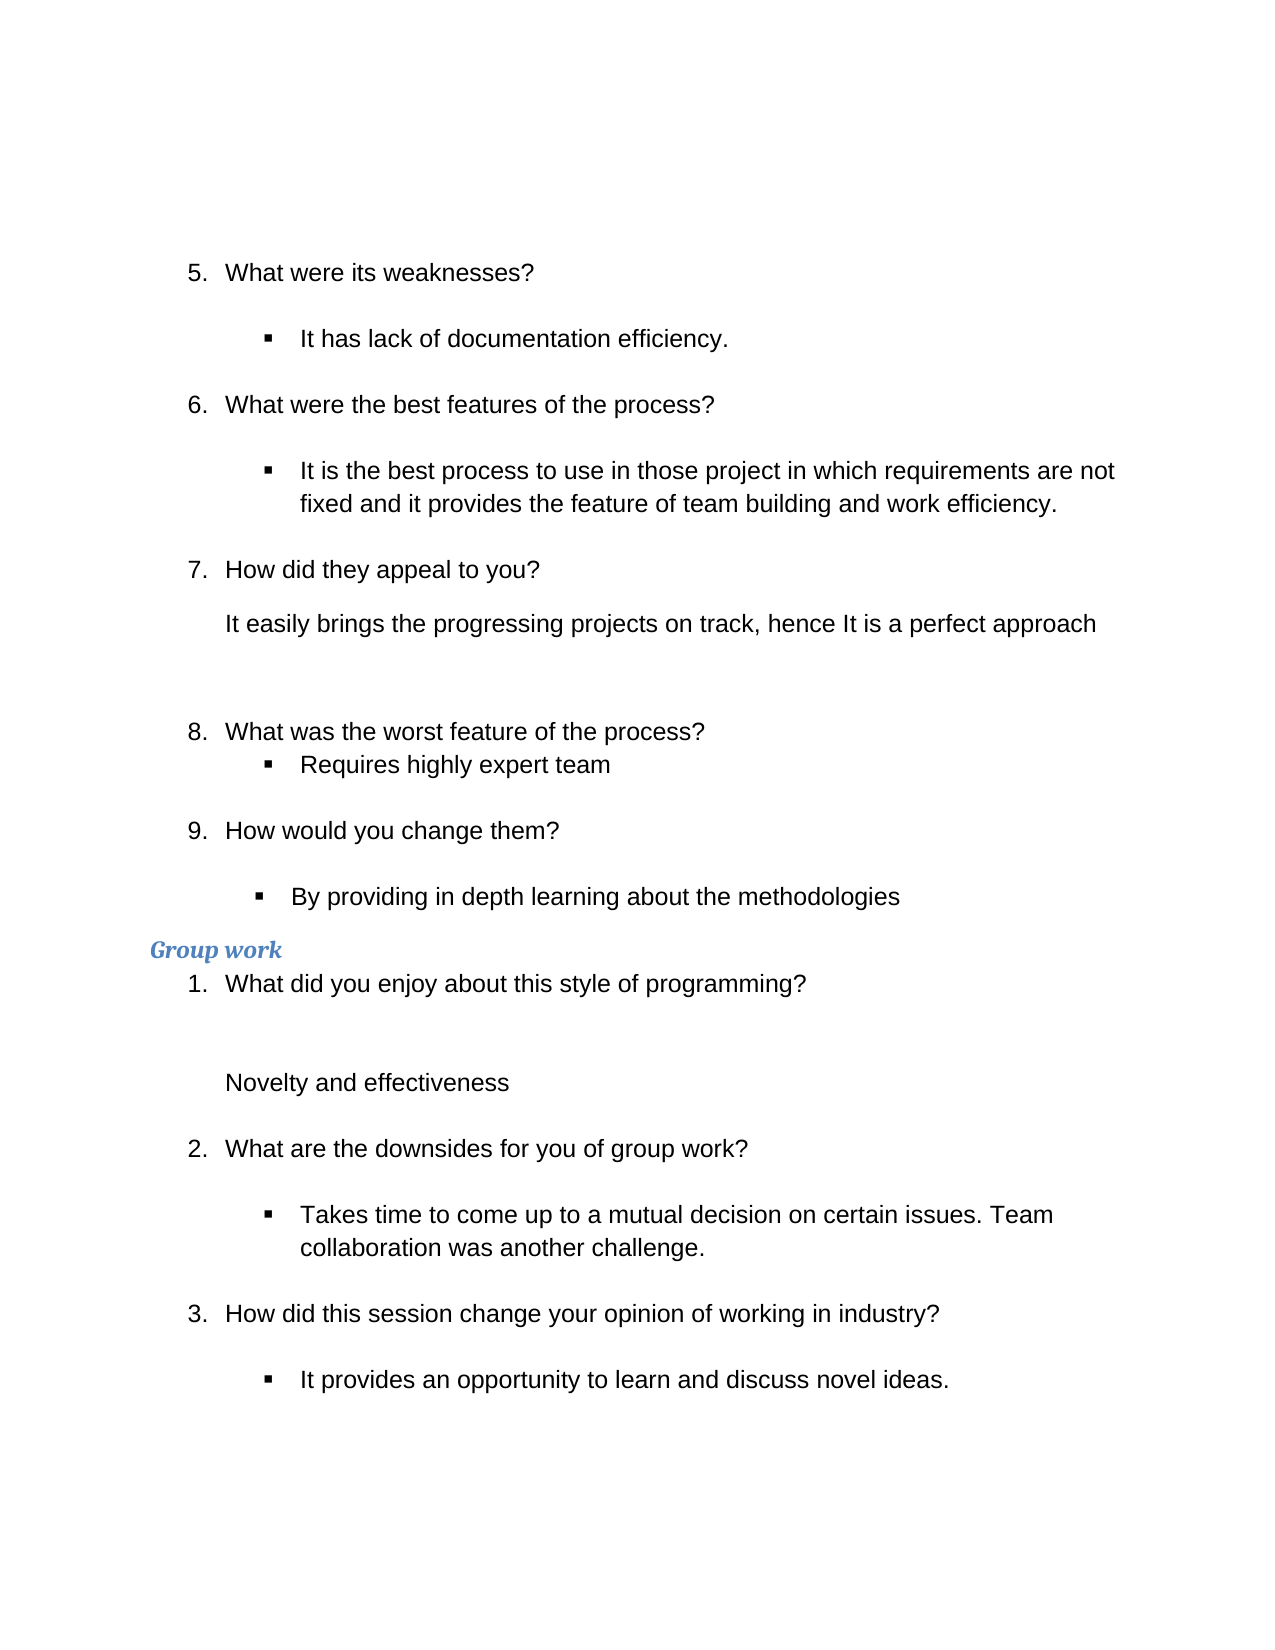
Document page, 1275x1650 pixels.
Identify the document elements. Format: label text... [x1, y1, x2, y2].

list What are the downsides for you of group work? [187, 1134, 1125, 1163]
list By providing in depth learning about the methodologies [253, 882, 1125, 911]
list What were the best features of the process? [187, 390, 1125, 419]
list It provides an opportunity to learn and discuss novel ideas. [262, 1365, 1125, 1394]
list How would you change them? [187, 816, 1125, 844]
text It easily brings the progressing projects on track, hence It is a perfect approach [225, 609, 1125, 638]
list How did they appeal to you? [187, 555, 1125, 584]
list It is the best process to use in those project in which requirements are not fixed and it provides the feature of team building and work efficiency. [262, 456, 1125, 518]
list Novelty and effectiveness [225, 1035, 1125, 1097]
subtitle Group work [150, 936, 1125, 964]
list It has lack of documentation efficiency. [262, 324, 1125, 353]
list Takes time to come up to a mutual decision on certain issues. Team collaboration was another challenge. [262, 1200, 1125, 1262]
list What was the worst feature of the process? [187, 717, 1125, 745]
list How did this session change your opinion of working in industry? [187, 1299, 1125, 1328]
list Requires highly expert team [262, 750, 1125, 778]
list What were its weaknesses? [187, 258, 1125, 286]
list What did you enjoy about this style of programming? [187, 969, 1125, 998]
